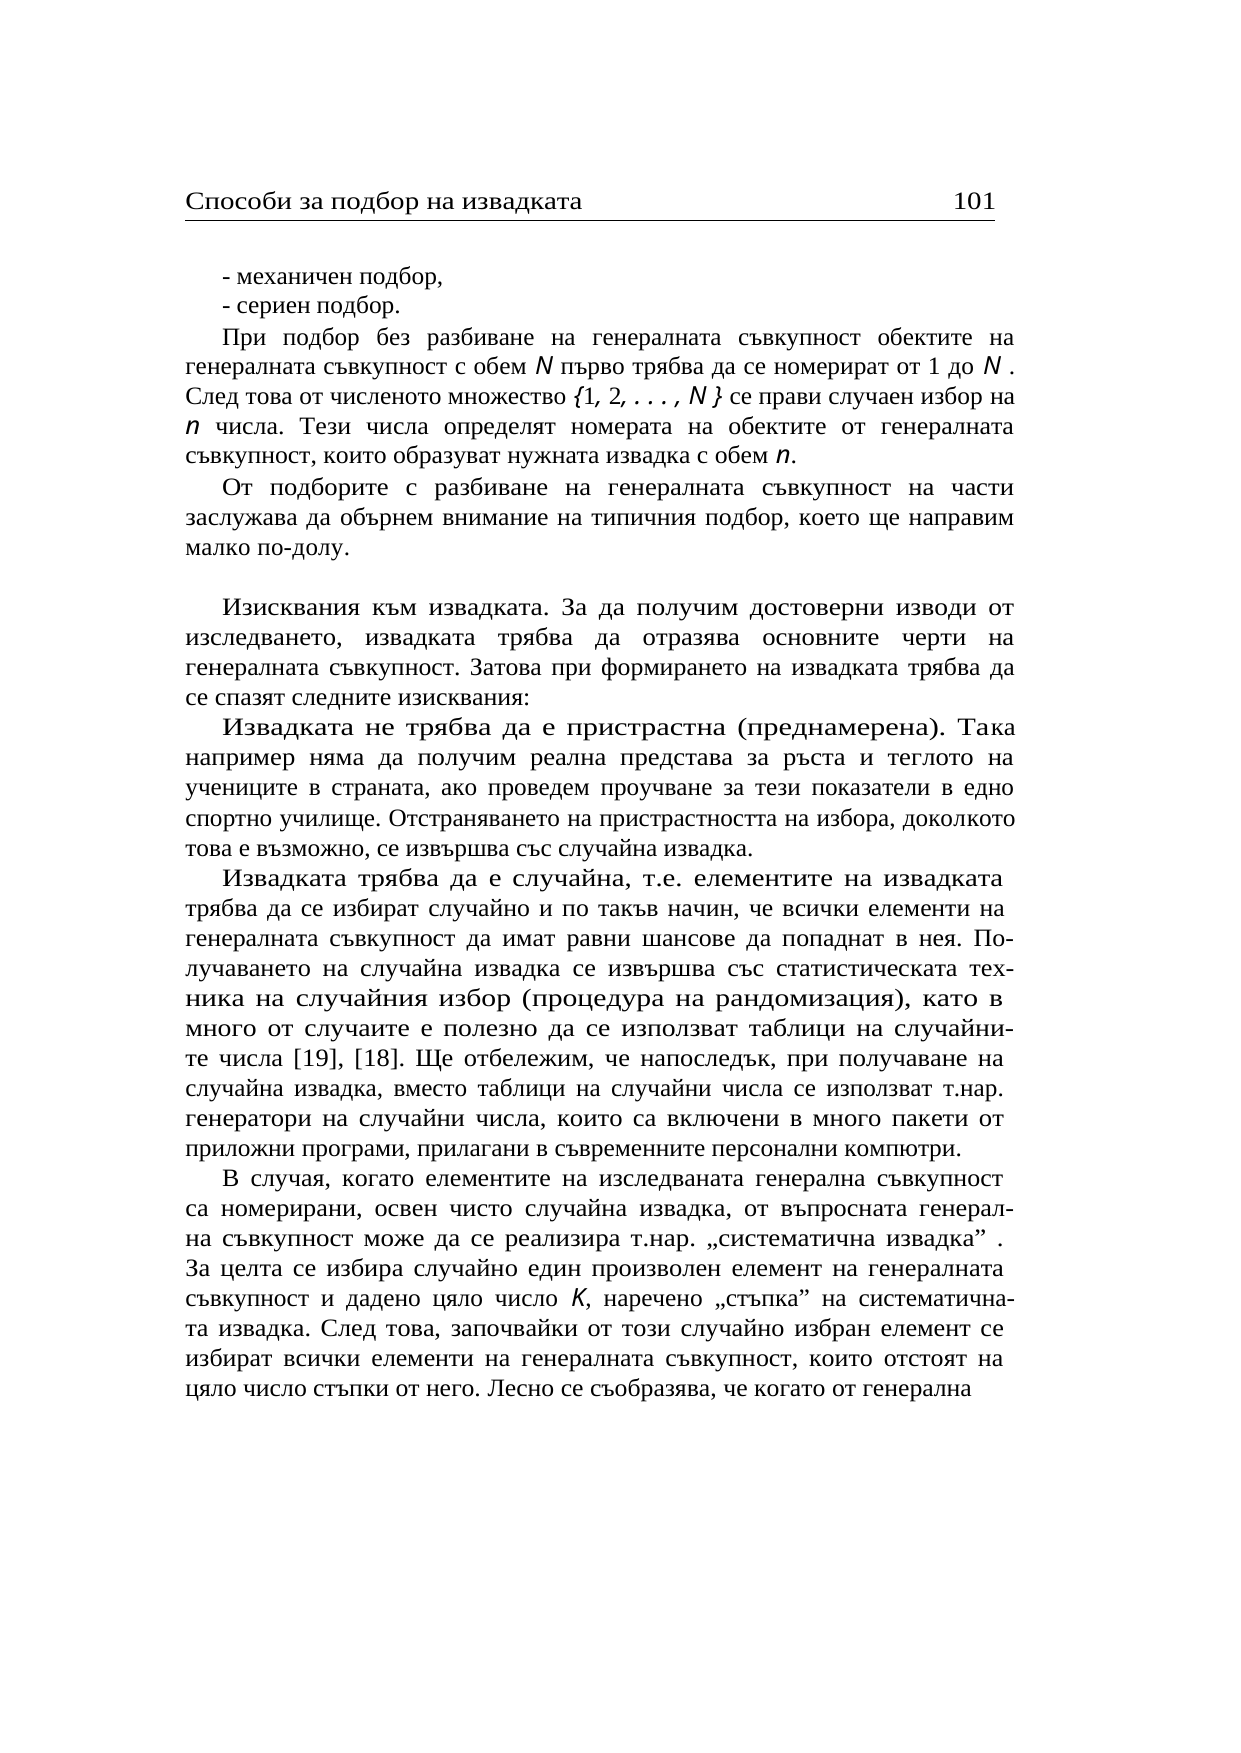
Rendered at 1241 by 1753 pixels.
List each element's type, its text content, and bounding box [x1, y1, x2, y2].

text - механичен подбор, [222, 262, 1090, 290]
text В случая, когато елементите на изследваната генерална съвкупност са номерирани, освен чисто случайна извадка, от въпросната генерал- на съвкупност може да се реализира т.нар. „систематична извадка” . За целта се избира случайно един произволен елемент на генералната съвкупност и дадено цяло число K, наречено „стъпка” на систематична- та извадка. След това, започвайки от този случайно избран елемент се избират всички елементи на генералната съвкупност, които отстоят на цяло число стъпки от него. Лесно се съобразява, че когато от генерална [185, 1163, 1015, 1403]
text Извадката трябва да е случайна, т.е. елементите на извадката трябва да се избират случайно и по такъв начин, че всички елементи на генералната съвкупност да имат равни шансове да попаднат в нея. По- лучаването на случайна извадка се извършва със статистическата тех- ника на случайния избор (процедура на рандомизация), като в много от случаите е полезно да се използват таблици на случайни- те числа [19], [18]. Ще отбележим, че напоследък, при получаване на случайна извадка, вместо таблици на случайни числа се използват т.нар. генератори на случайни числа, които са включени в много пакети от приложни програми, прилагани в съвременните персонални компютри. [185, 863, 1015, 1163]
text От подборите с разбиване на генералната съвкупност на части заслужава да обърнем внимание на типичния подбор, което ще направим малко по-долу. [185, 471, 1015, 561]
text - сериен подбор. [222, 291, 1090, 319]
text Способи за подбор на извадката 101 [185, 187, 1090, 216]
text При подбор без разбиване на генералната съвкупност обектите на генералната съвкупност с обем N първо трябва да се номерират от 1 до N . След това от численото множество {1, 2, . . . , N } се прави случаен избор на n числа. Тези числа определят номерата на обектите от генералната съвкупност, които образуват нужната извадка с обем n. [185, 321, 1015, 470]
text Извадката не трябва да е пристрастна (преднамерена). Така например няма да получим реална представа за ръста и теглото на учениците в страната, ако проведем проучване за тези показатели в едно спортно училище. Отстраняването на пристрастността на избора, доколкото това е възможно, се извършва със случайна извадка. [185, 711, 1015, 862]
text Изисквания към извадката. За да получим достоверни изводи от изследването, извадката трябва да отразява основните черти на генералната съвкупност. Затова при формирането на извадката трябва да се спазят следните изисквания: [185, 592, 1015, 711]
